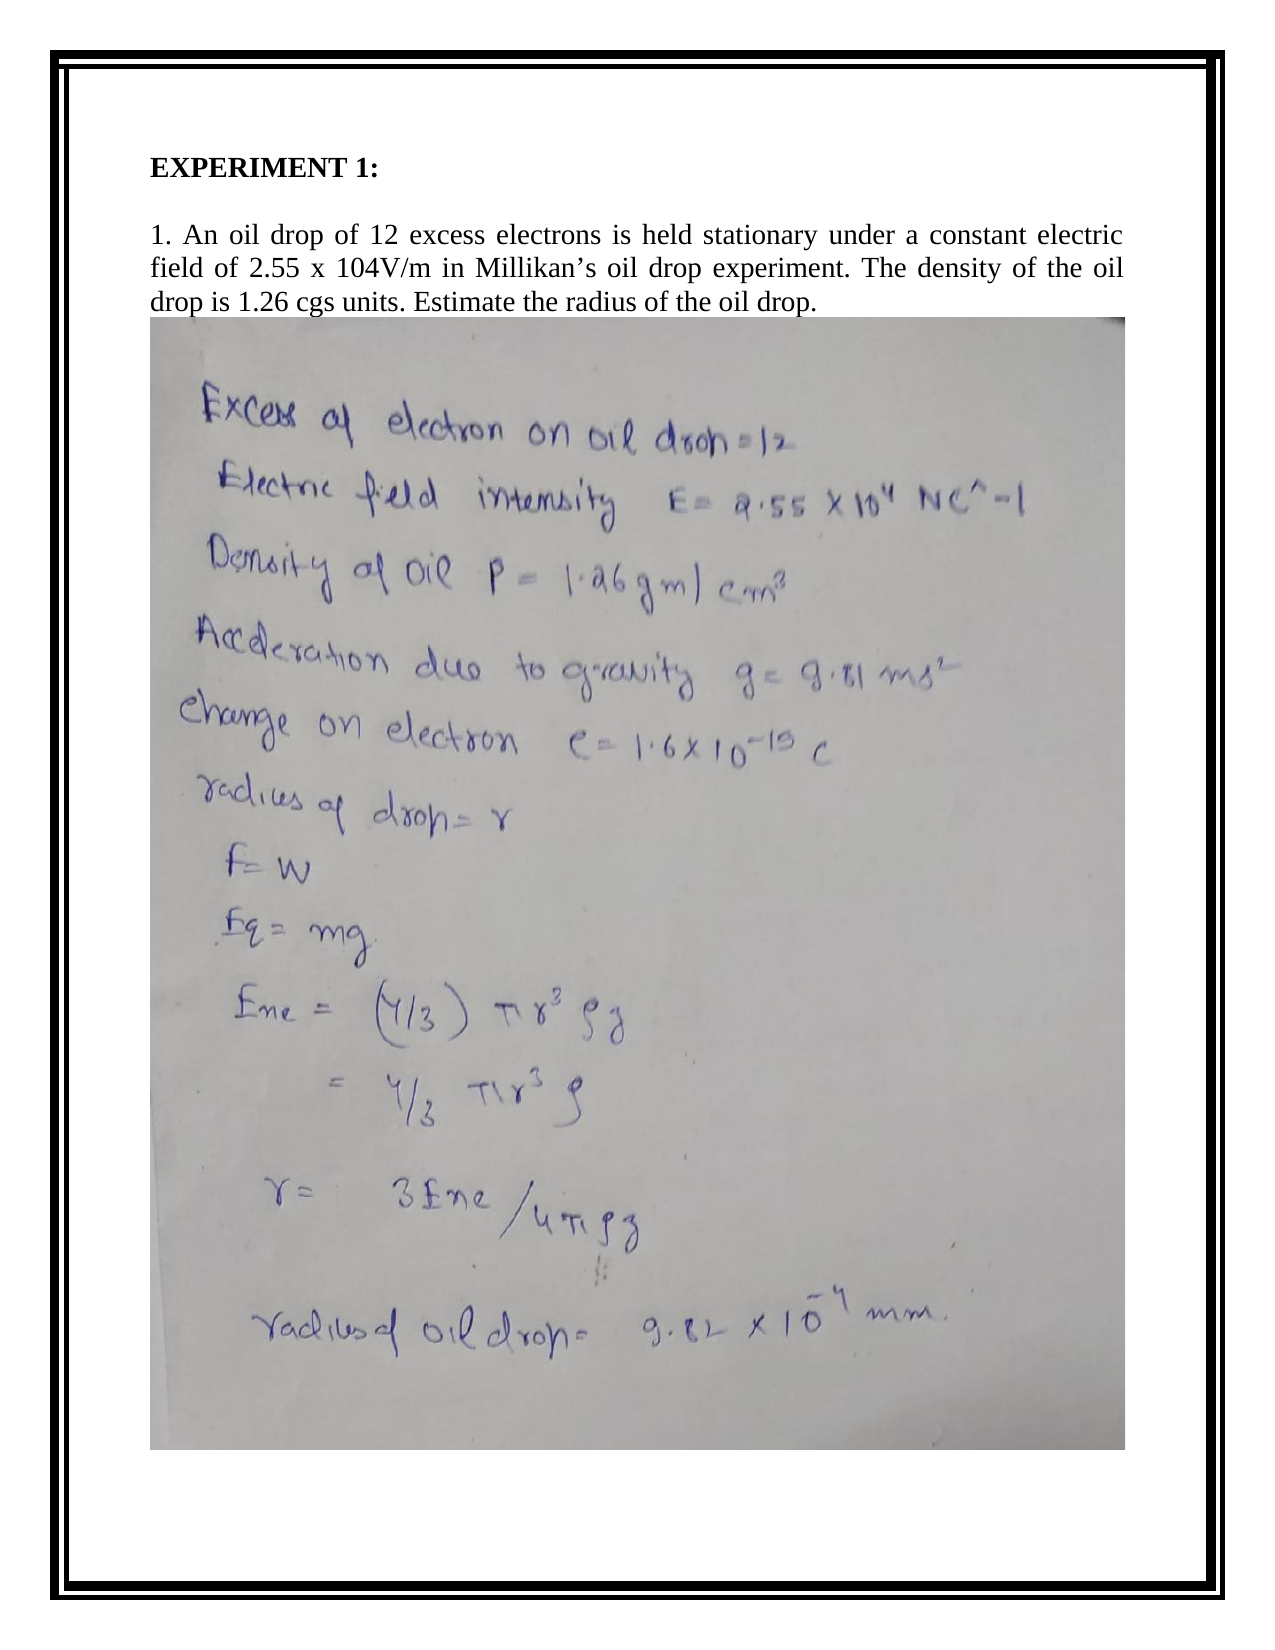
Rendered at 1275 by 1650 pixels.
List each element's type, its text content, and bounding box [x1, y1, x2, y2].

text 1. An oil drop of 12 excess electrons is held stationary under a constant electric field of 2.55 x 104V/m in Millikan’s oil drop experiment. The density of the oil drop is 1.26 cgs units. Estimate the radius of the oil drop. [150, 217, 1125, 317]
text EXPERIMENT 1: [150, 150, 1125, 183]
picture [150, 317, 1125, 1450]
